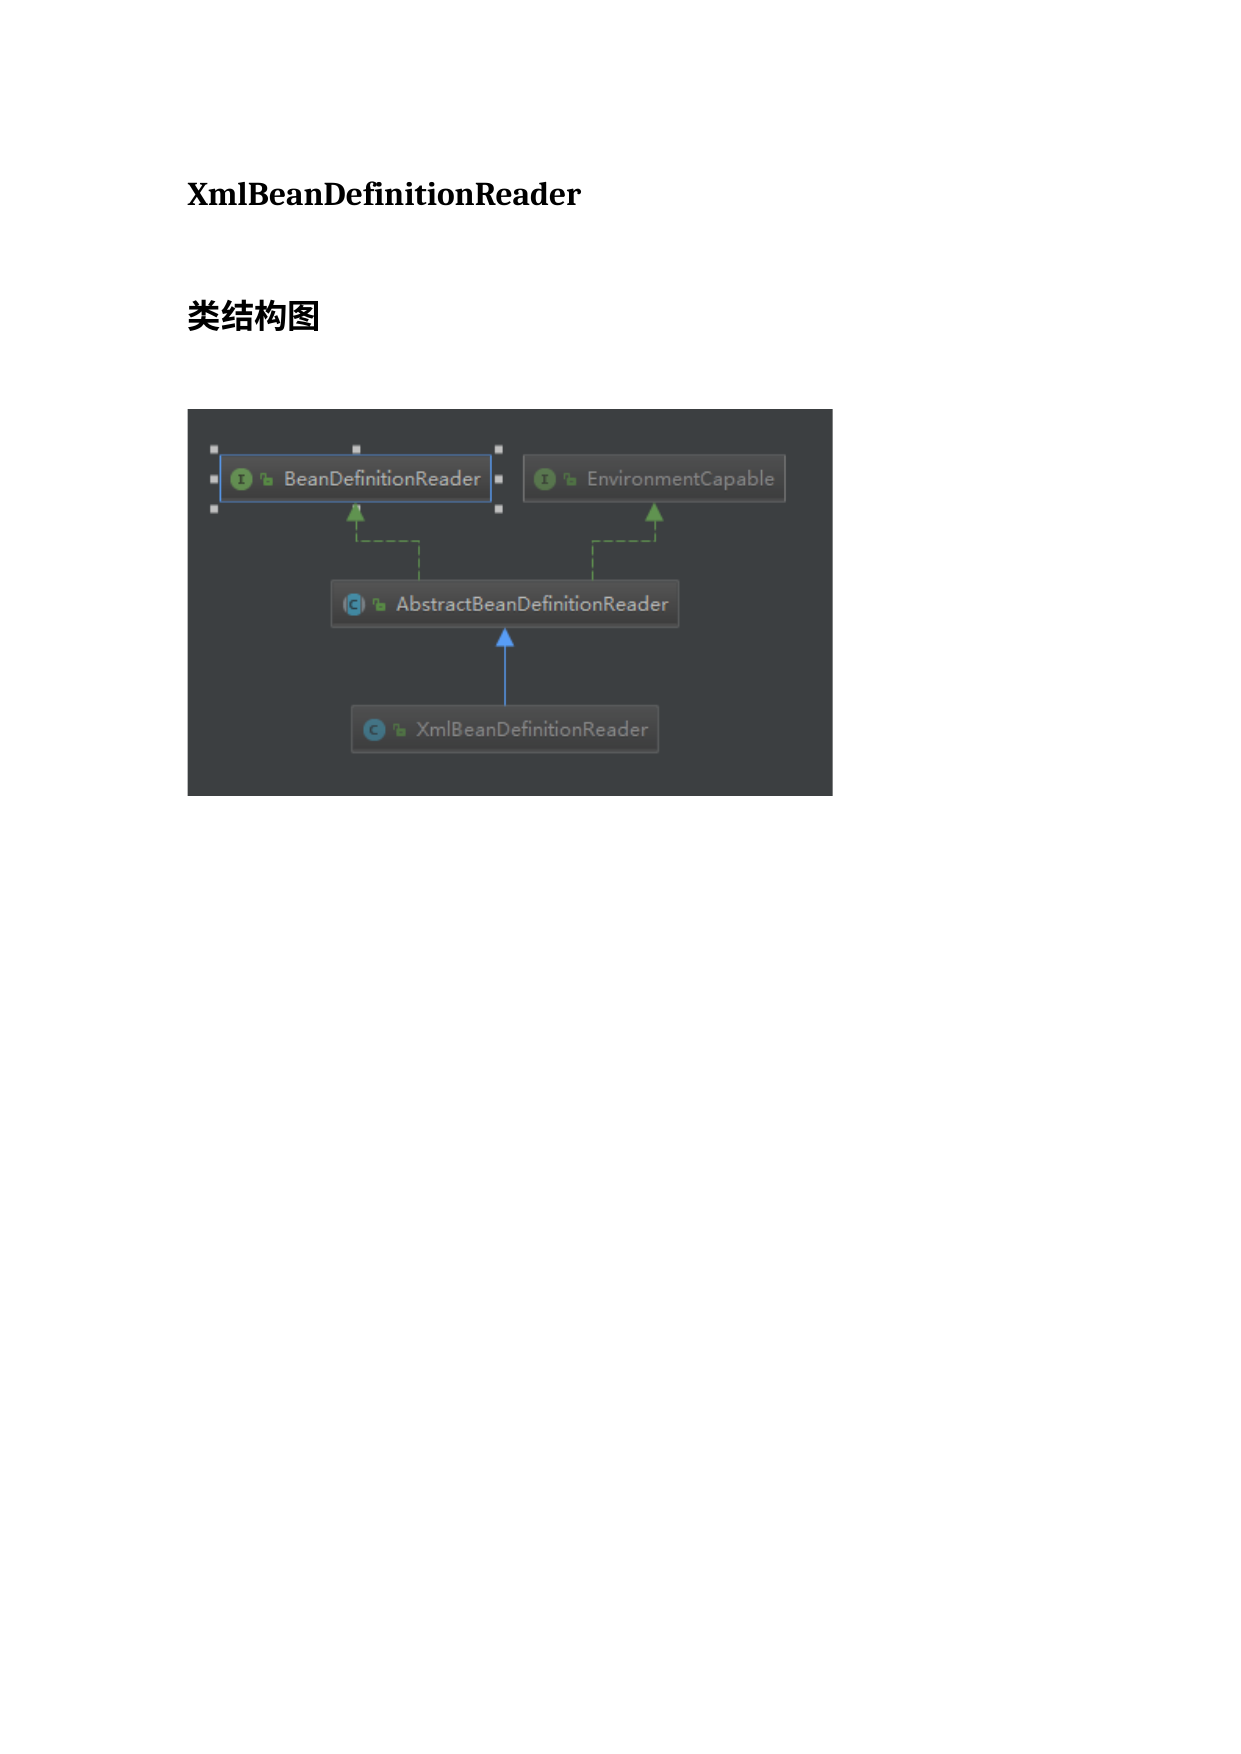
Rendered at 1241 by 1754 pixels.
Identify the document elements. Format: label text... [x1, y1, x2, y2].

subtitle 类结构图 [187, 282, 1053, 347]
picture [187, 409, 833, 796]
subtitle XmlBeanDefinitionReader [187, 162, 1053, 227]
